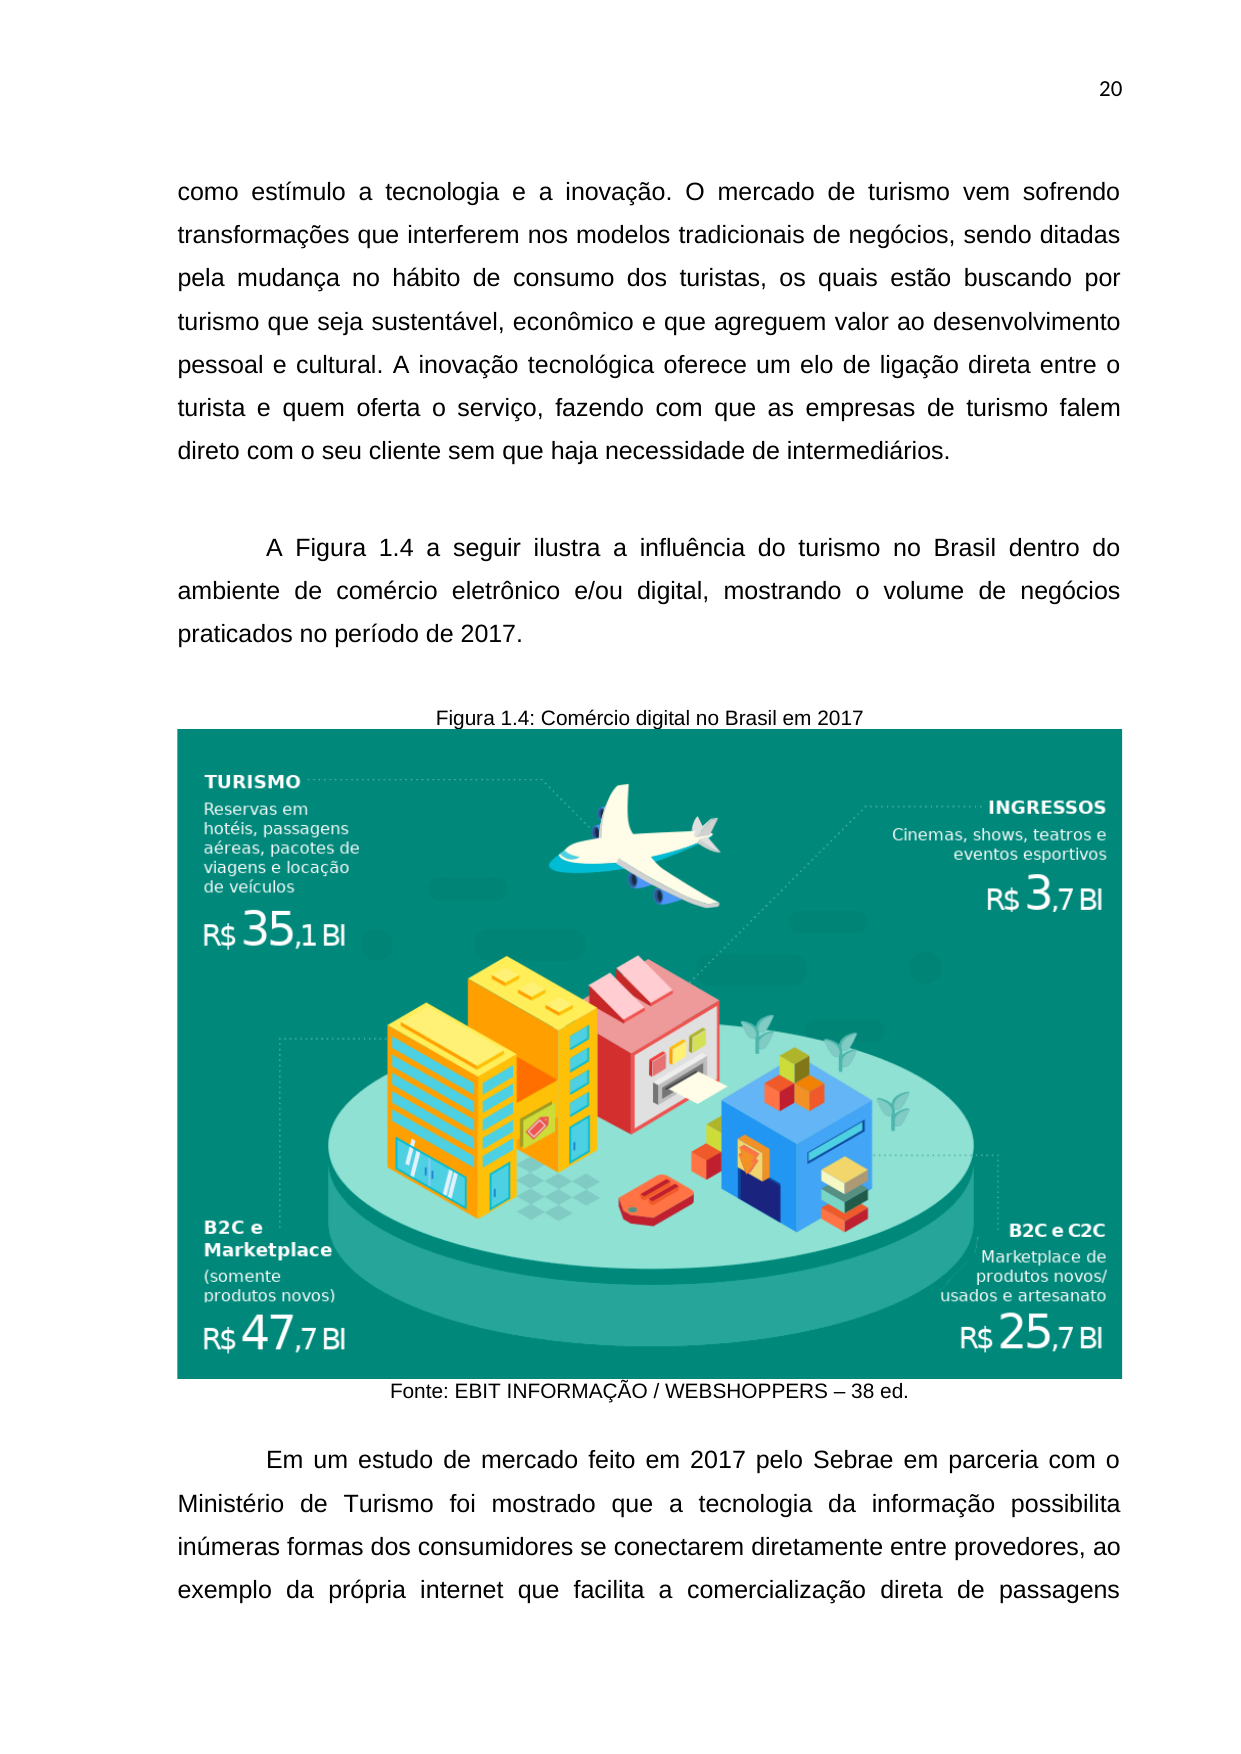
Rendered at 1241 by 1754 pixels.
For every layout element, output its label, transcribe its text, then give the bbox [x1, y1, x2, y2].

text Fonte: EBIT INFORMAÇÃO / WEBSHOPPERS – 38 ed. [177, 1379, 1122, 1402]
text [177, 1446, 1122, 1604]
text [177, 177, 1122, 465]
text Figura 1.4: Comércio digital no Brasil em 2017 [177, 705, 1122, 729]
text A Figura 1.4 a seguir ilustra a influência do turismo no Brasil dentro do ambiente de comércio eletrônico e/ou digital, mostrando o volume de negócios praticados no período de 2017. [177, 533, 1122, 648]
picture [177, 729, 1123, 1379]
